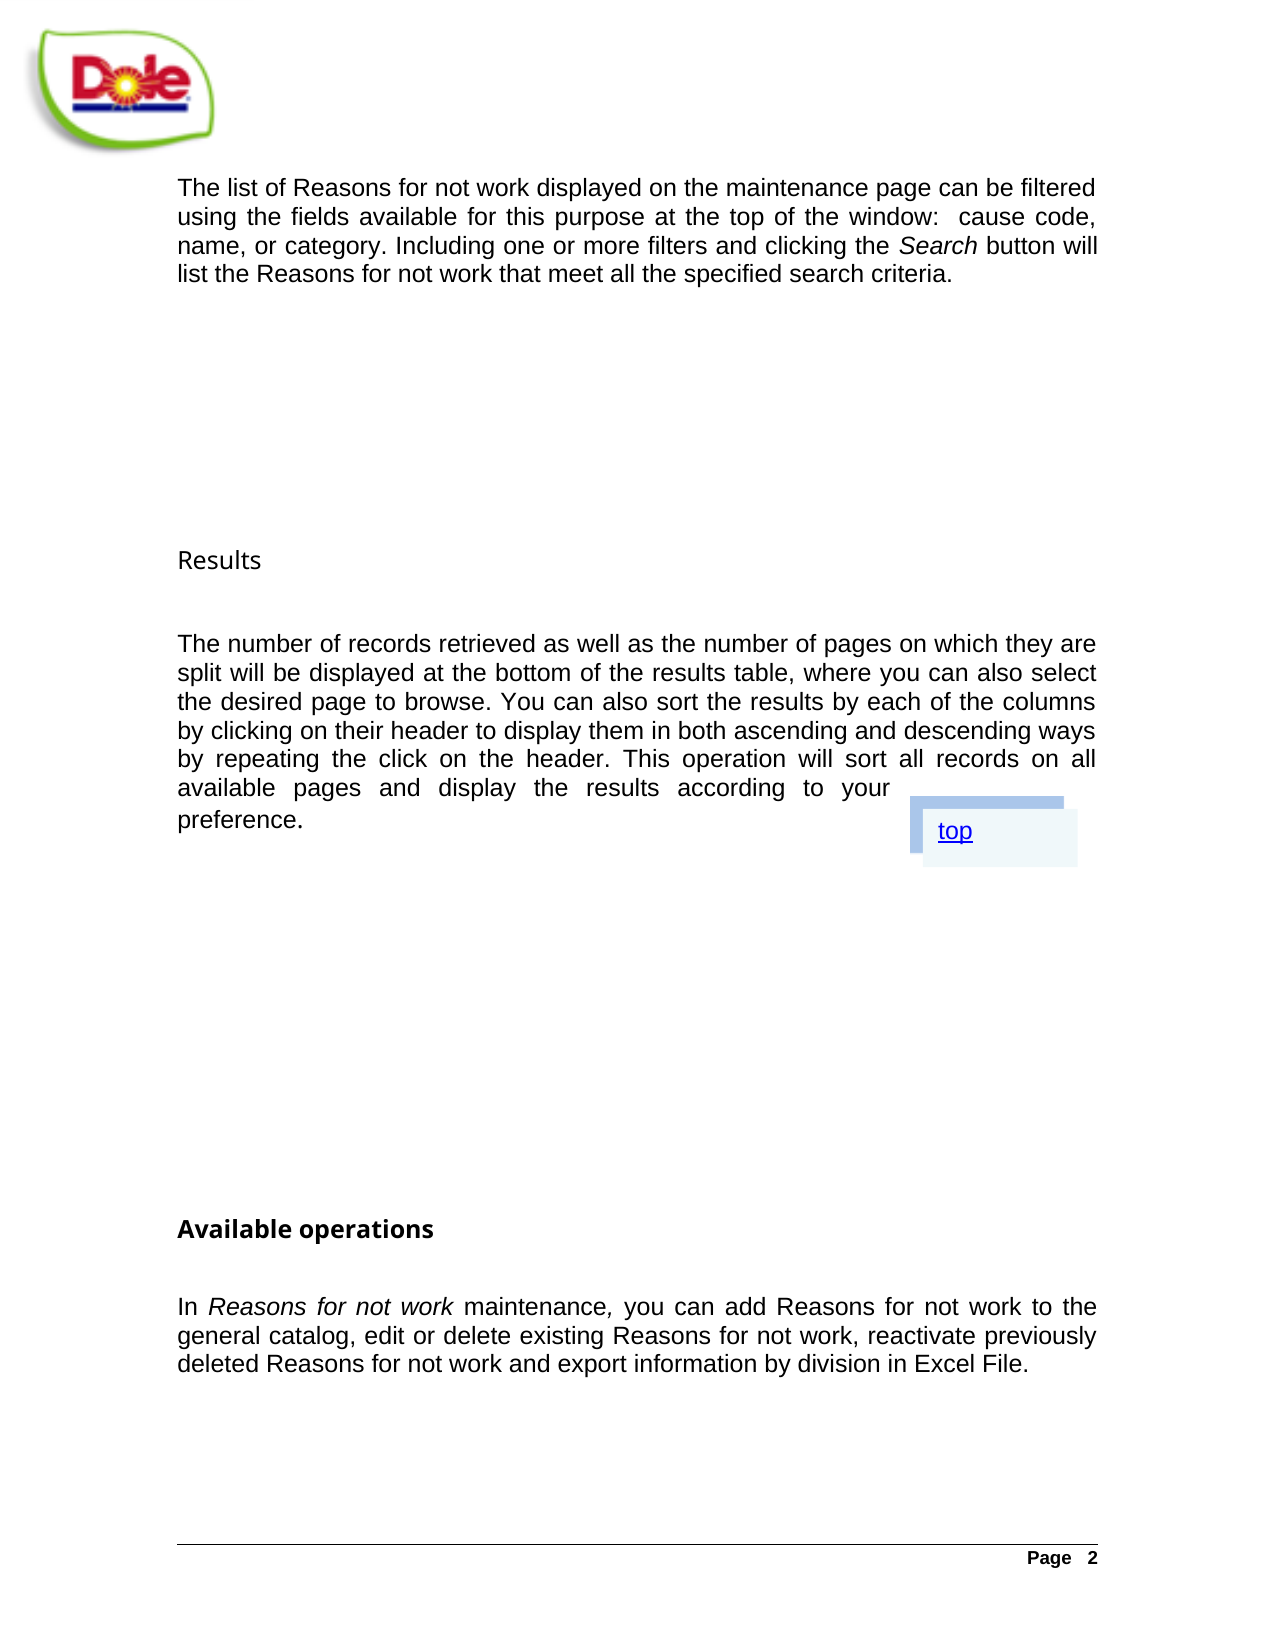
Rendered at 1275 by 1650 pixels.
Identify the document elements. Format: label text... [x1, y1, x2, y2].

text The number of records retrieved as well as the number of pages on which they are split will be displayed at the bottom of the results table, where you can also select the desired page to browse. You can also sort the results by each of the columns by clicking on their header to display them in both ascending and descending ways by repeating the click on the header. This operation will sort all records on all available pages and display the results according to your preference. [177, 629, 1098, 836]
picture [0, 0, 254, 174]
text The list of Reasons for not work displayed on the maintenance page can be filtered using the fields available for this purpose at the top of the window: cause code, name, or category. Including one or more filters and clicking the Search button will list the Reasons for not work that meet all the specified search criteria. [177, 173, 1098, 288]
text In Reasons for not work maintenance, you can add Reasons for not work to the general catalog, edit or delete existing Reasons for not work, reactivate previously deleted Reasons for not work and export information by division in Excel File. [177, 1292, 1098, 1378]
subtitle Results [177, 542, 1098, 577]
subtitle Available operations [177, 1211, 1098, 1245]
